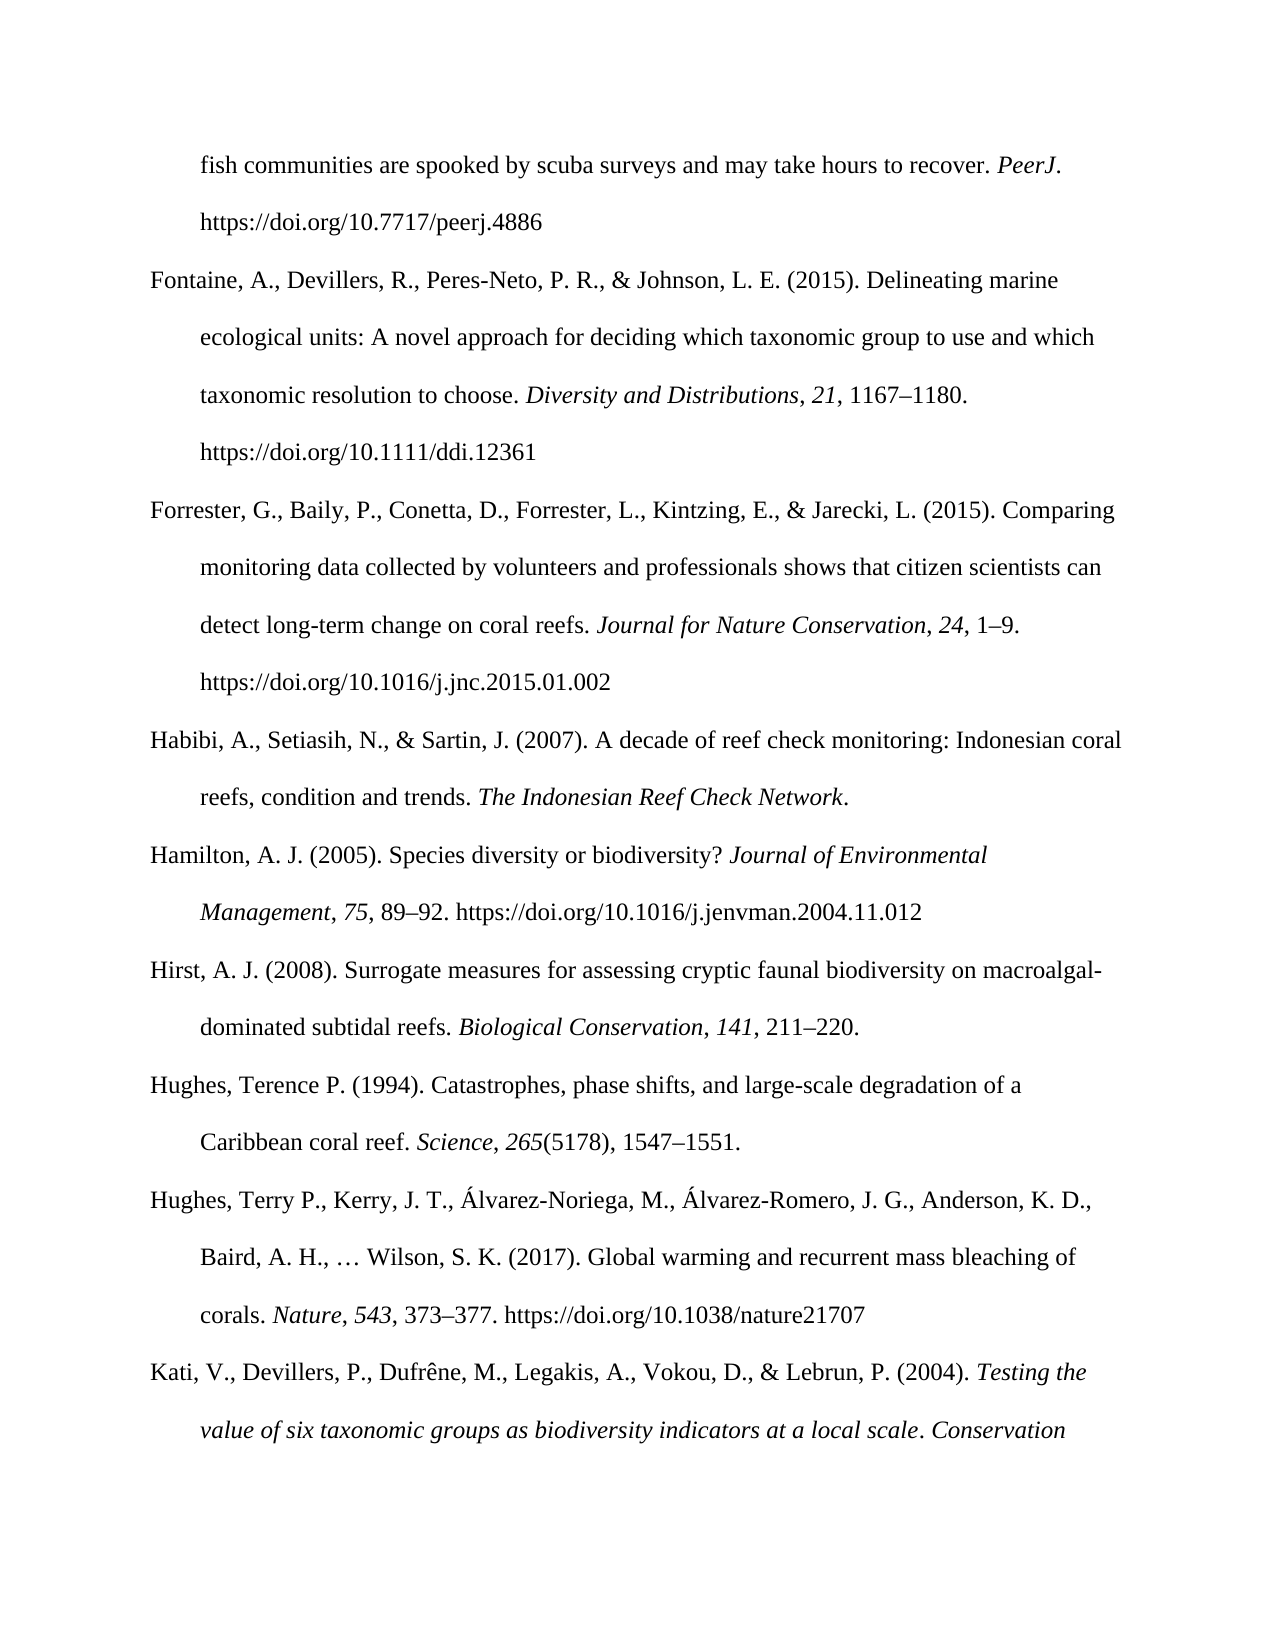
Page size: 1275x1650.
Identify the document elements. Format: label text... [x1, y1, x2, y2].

text Fontaine, A., Devillers, R., Peres-Neto, P. R., & Johnson, L. E. (2015). Delineating marine ecological units: A novel approach for deciding which taxonomic group to use and which taxonomic resolution to choose. Diversity and Distributions, 21, 1167–1180. https://doi.org/10.1111/ddi.12361 [150, 265, 1125, 466]
text Forrester, G., Baily, P., Conetta, D., Forrester, L., Kintzing, E., & Jarecki, L. (2015). Comparing monitoring data collected by volunteers and professionals shows that citizen scientists can detect long-term change on coral reefs. Journal for Nature Conservation, 24, 1–9. https://doi.org/10.1016/j.jnc.2015.01.002 [150, 495, 1125, 696]
text Hughes, Terry P., Kerry, J. T., Álvarez-Noriega, M., Álvarez-Romero, J. G., Anderson, K. D., Baird, A. H., … Wilson, S. K. (2017). Global warming and recurrent mass bleaching of corals. Nature, 543, 373–377. https://doi.org/10.1038/nature21707 [150, 1185, 1125, 1329]
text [150, 1357, 1125, 1444]
text Habibi, A., Setiasih, N., & Sartin, J. (2007). A decade of reef check monitoring: Indonesian coral reefs, condition and trends. The Indonesian Reef Check Network. [150, 725, 1125, 811]
text Hughes, Terence P. (1994). Catastrophes, phase shifts, and large-scale degradation of a Caribbean coral reef. Science, 265(5178), 1547–1551. [150, 1070, 1125, 1156]
text Hamilton, A. J. (2005). Species diversity or biodiversity? Journal of Environmental Management, 75, 89–92. https://doi.org/10.1016/j.jenvman.2004.11.012 [150, 840, 1125, 926]
text Hirst, A. J. (2008). Surrogate measures for assessing cryptic faunal biodiversity on macroalgal-dominated subtidal reefs. Biological Conservation, 141, 211–220. [150, 955, 1125, 1041]
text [150, 150, 1125, 236]
